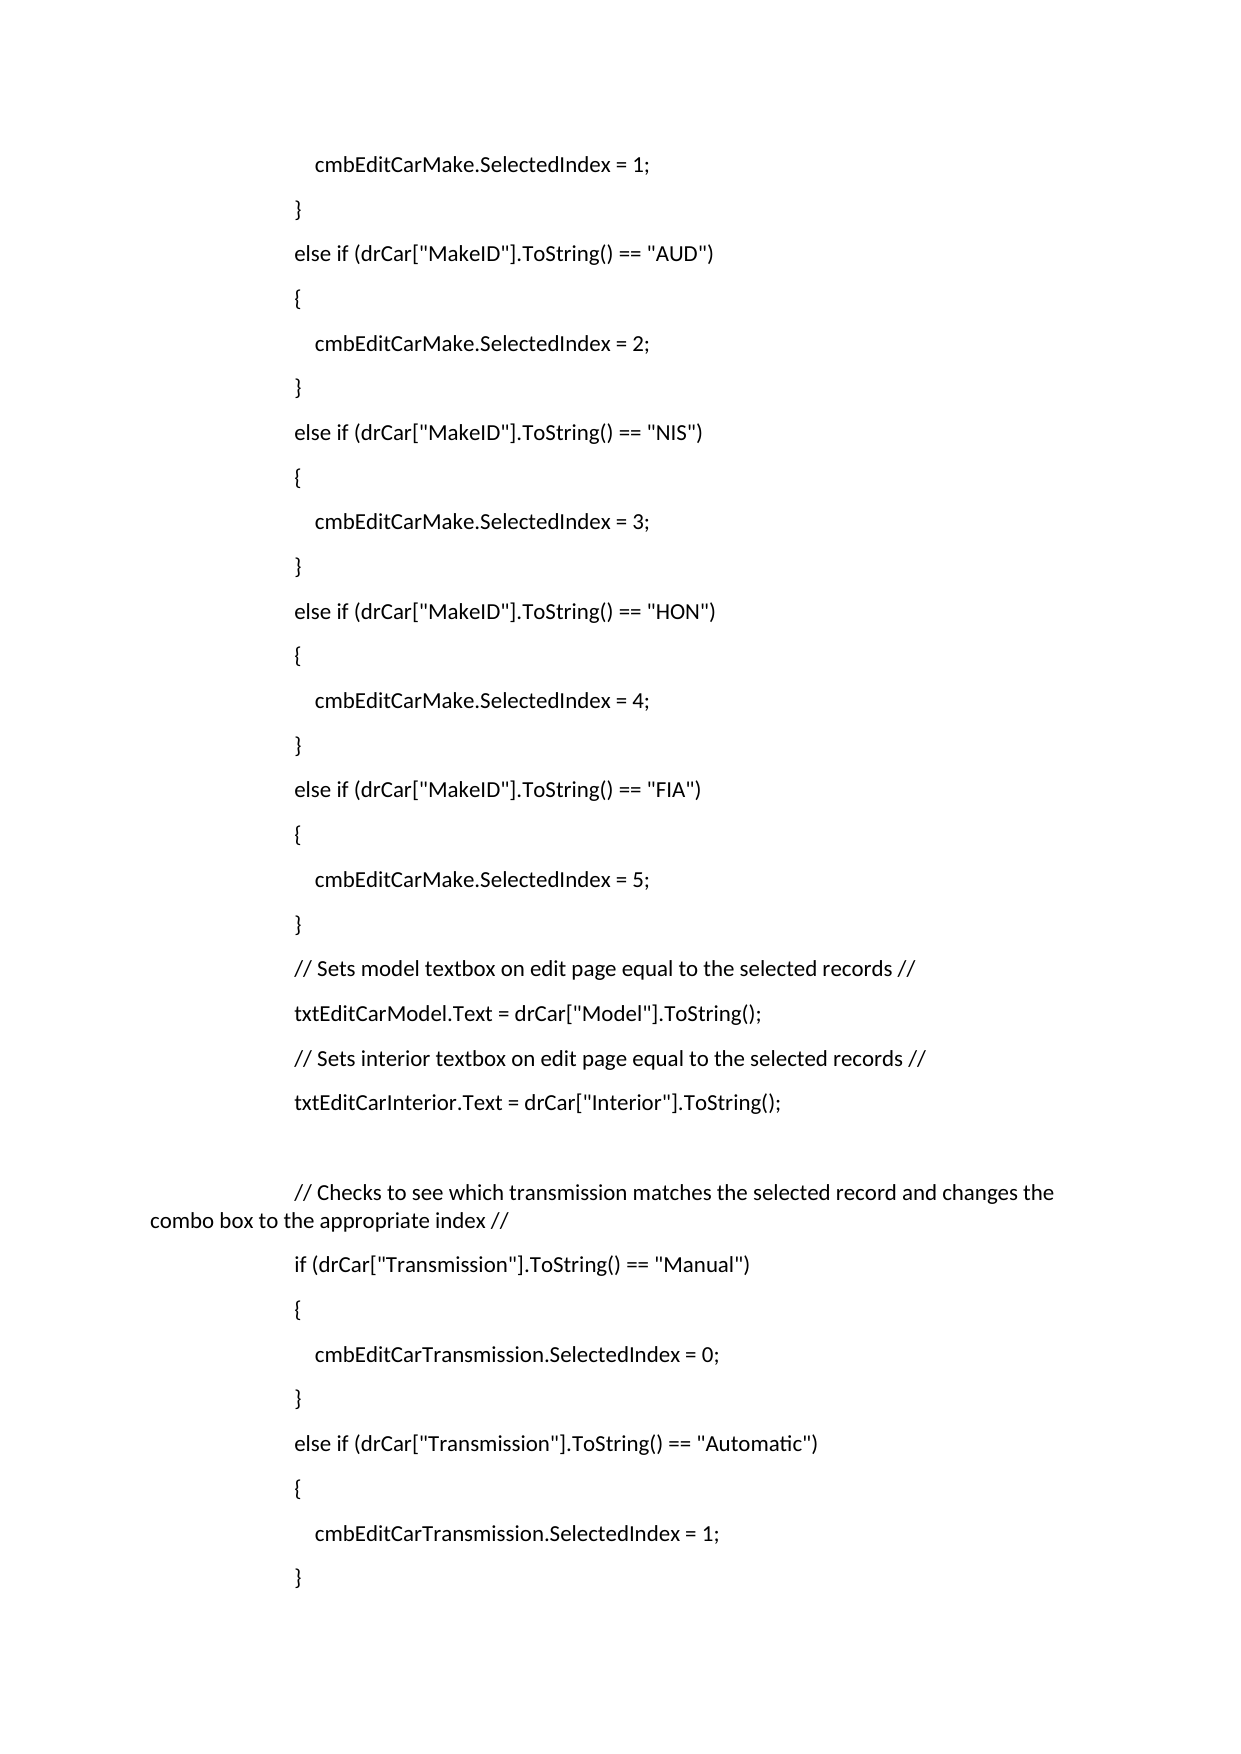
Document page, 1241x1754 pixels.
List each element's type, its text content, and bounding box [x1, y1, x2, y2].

text cmbEditCarTransmission.SelectedIndex = 0; [150, 1340, 1090, 1368]
text cmbEditCarMake.SelectedIndex = 3; [150, 507, 1090, 536]
text { [150, 284, 1090, 312]
text { [150, 1295, 1090, 1323]
text } [150, 910, 1090, 938]
text } [150, 1384, 1090, 1413]
text } [150, 373, 1090, 401]
text } [150, 731, 1090, 759]
text cmbEditCarMake.SelectedIndex = 1; [150, 150, 1090, 178]
text cmbEditCarMake.SelectedIndex = 2; [150, 329, 1090, 357]
text // Sets model textbox on edit page equal to the selected records // [150, 954, 1090, 982]
text // Checks to see which transmission matches the selected record and changes the combo box to the appropriate index // [150, 1178, 1090, 1234]
text { [150, 820, 1090, 848]
text else if (drCar["Transmission"].ToString() == "Automatic") [150, 1429, 1090, 1457]
text else if (drCar["MakeID"].ToString() == "FIA") [150, 776, 1090, 804]
text else if (drCar["MakeID"].ToString() == "AUD") [150, 239, 1090, 267]
text { [150, 1474, 1090, 1502]
text } [150, 1563, 1090, 1591]
text cmbEditCarMake.SelectedIndex = 5; [150, 865, 1090, 893]
text } [150, 195, 1090, 223]
text txtEditCarModel.Text = drCar["Model"].ToString(); [150, 999, 1090, 1027]
text txtEditCarInterior.Text = drCar["Interior"].ToString(); [150, 1088, 1090, 1116]
text cmbEditCarTransmission.SelectedIndex = 1; [150, 1519, 1090, 1547]
text else if (drCar["MakeID"].ToString() == "HON") [150, 597, 1090, 625]
text cmbEditCarMake.SelectedIndex = 4; [150, 686, 1090, 714]
text if (drCar["Transmission"].ToString() == "Manual") [150, 1251, 1090, 1278]
text } [150, 552, 1090, 580]
text // Sets interior textbox on edit page equal to the selected records // [150, 1044, 1090, 1072]
text { [150, 642, 1090, 669]
text else if (drCar["MakeID"].ToString() == "NIS") [150, 418, 1090, 446]
text { [150, 463, 1090, 491]
